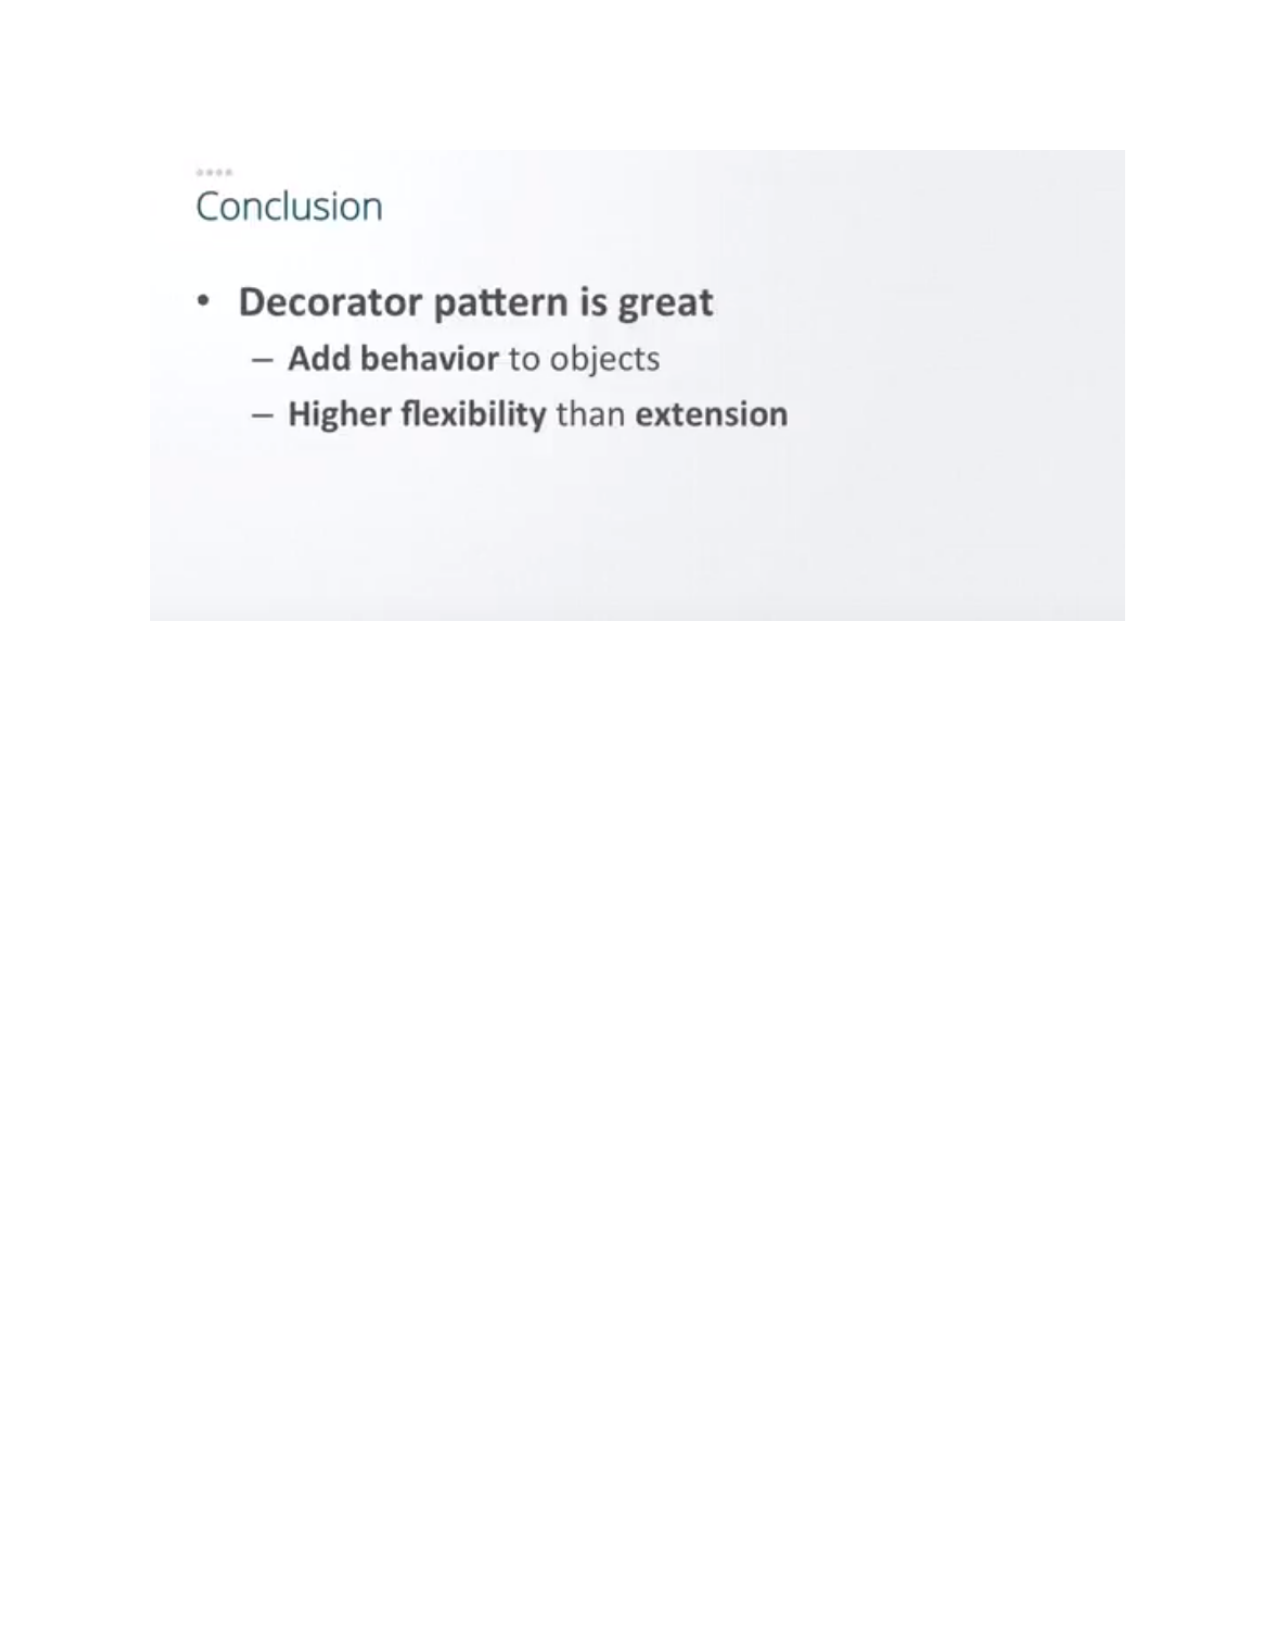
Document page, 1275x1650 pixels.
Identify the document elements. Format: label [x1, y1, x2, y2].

picture [150, 150, 1125, 621]
